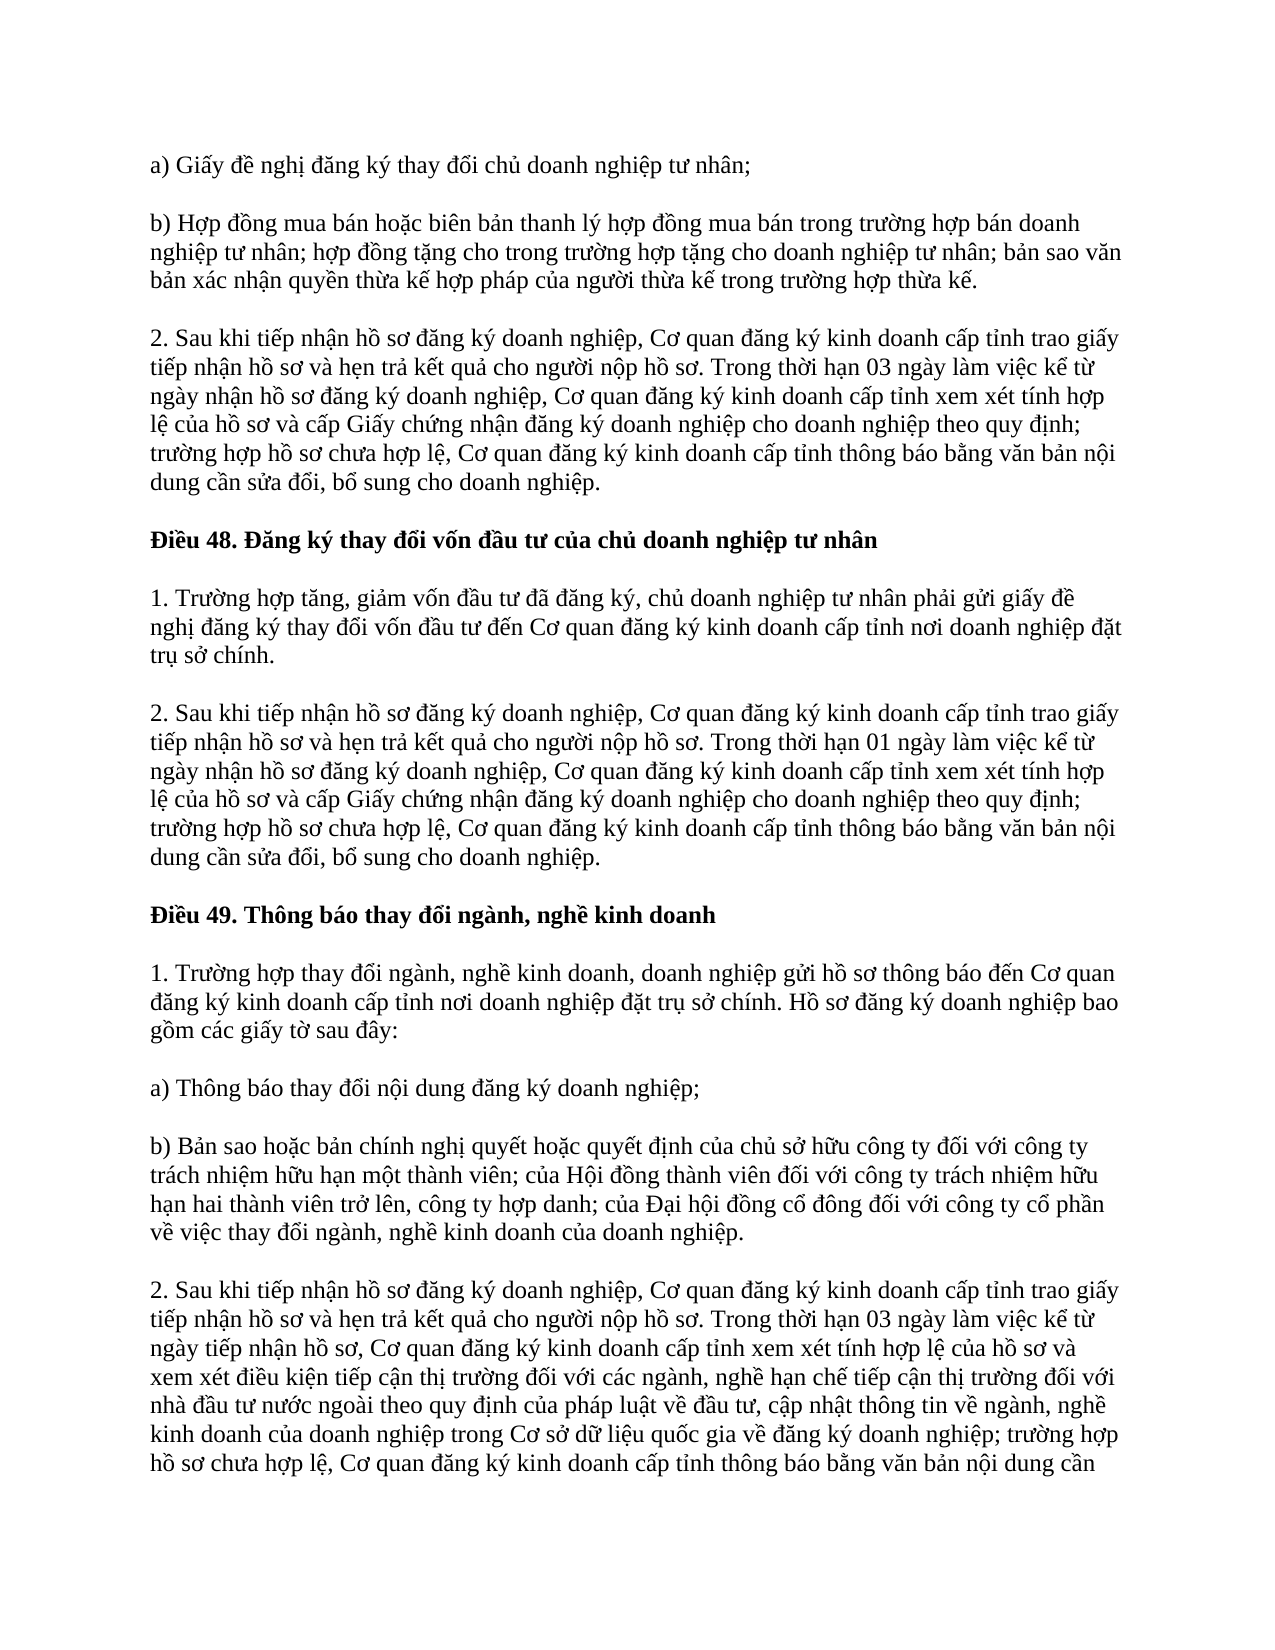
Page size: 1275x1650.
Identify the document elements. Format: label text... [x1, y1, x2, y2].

text 1. Trường hợp thay đổi ngành, nghề kinh doanh, doanh nghiệp gửi hồ sơ thông báo đến Cơ quan đăng ký kinh doanh cấp tỉnh nơi doanh nghiệp đặt trụ sở chính. Hồ sơ đăng ký doanh nghiệp bao gồm các giấy tờ sau đây: [150, 958, 1125, 1044]
text a) Giấy đề nghị đăng ký thay đổi chủ doanh nghiệp tư nhân; [150, 150, 1125, 179]
text a) Thông báo thay đổi nội dung đăng ký doanh nghiệp; [150, 1073, 1125, 1102]
text b) Hợp đồng mua bán hoặc biên bản thanh lý hợp đồng mua bán trong trường hợp bán doanh nghiệp tư nhân; hợp đồng tặng cho trong trường hợp tặng cho doanh nghiệp tư nhân; bản sao văn bản xác nhận quyền thừa kế hợp pháp của người thừa kế trong trường hợp thừa kế. [150, 208, 1125, 294]
text b) Bản sao hoặc bản chính nghị quyết hoặc quyết định của chủ sở hữu công ty đối với công ty trách nhiệm hữu hạn một thành viên; của Hội đồng thành viên đối với công ty trách nhiệm hữu hạn hai thành viên trở lên, công ty hợp danh; của Đại hội đồng cổ đông đối với công ty cổ phần về việc thay đổi ngành, nghề kinh doanh của doanh nghiệp. [150, 1131, 1125, 1246]
text 2. Sau khi tiếp nhận hồ sơ đăng ký doanh nghiệp, Cơ quan đăng ký kinh doanh cấp tỉnh trao giấy tiếp nhận hồ sơ và hẹn trả kết quả cho người nộp hồ sơ. Trong thời hạn 01 ngày làm việc kể từ ngày nhận hồ sơ đăng ký doanh nghiệp, Cơ quan đăng ký kinh doanh cấp tỉnh xem xét tính hợp lệ của hồ sơ và cấp Giấy chứng nhận đăng ký doanh nghiệp cho doanh nghiệp theo quy định; trường hợp hồ sơ chưa hợp lệ, Cơ quan đăng ký kinh doanh cấp tỉnh thông báo bằng văn bản nội dung cần sửa đổi, bổ sung cho doanh nghiệp. [150, 698, 1125, 871]
text Điều 49. Thông báo thay đổi ngành, nghề kinh doanh [150, 900, 1125, 929]
text 1. Trường hợp tăng, giảm vốn đầu tư đã đăng ký, chủ doanh nghiệp tư nhân phải gửi giấy đề nghị đăng ký thay đổi vốn đầu tư đến Cơ quan đăng ký kinh doanh cấp tỉnh nơi doanh nghiệp đặt trụ sở chính. [150, 583, 1125, 669]
text 2. Sau khi tiếp nhận hồ sơ đăng ký doanh nghiệp, Cơ quan đăng ký kinh doanh cấp tỉnh trao giấy tiếp nhận hồ sơ và hẹn trả kết quả cho người nộp hồ sơ. Trong thời hạn 03 ngày làm việc kể từ ngày nhận hồ sơ đăng ký doanh nghiệp, Cơ quan đăng ký kinh doanh cấp tỉnh xem xét tính hợp lệ của hồ sơ và cấp Giấy chứng nhận đăng ký doanh nghiệp cho doanh nghiệp theo quy định; trường hợp hồ sơ chưa hợp lệ, Cơ quan đăng ký kinh doanh cấp tỉnh thông báo bằng văn bản nội dung cần sửa đổi, bổ sung cho doanh nghiệp. [150, 323, 1125, 496]
text Điều 48. Đăng ký thay đổi vốn đầu tư của chủ doanh nghiệp tư nhân [150, 525, 1125, 554]
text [150, 1275, 1125, 1477]
